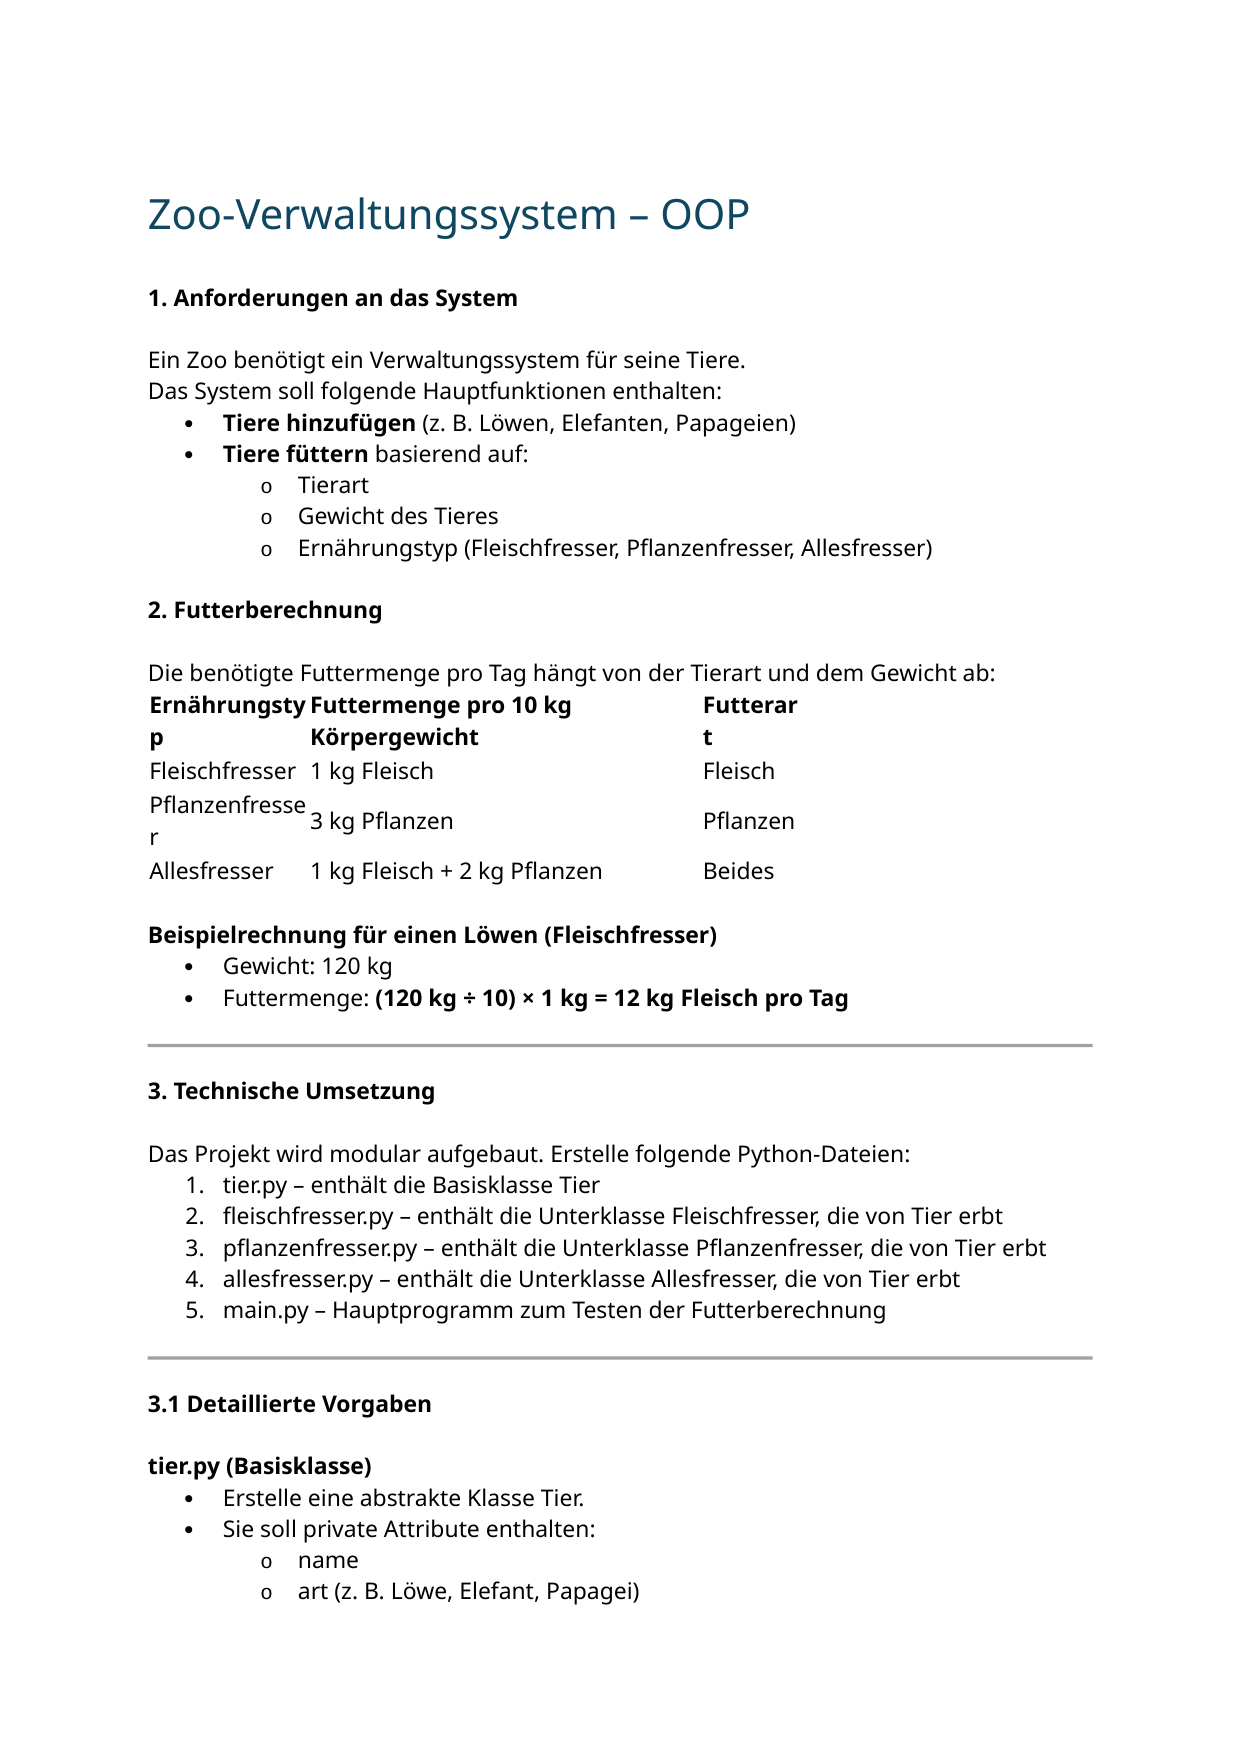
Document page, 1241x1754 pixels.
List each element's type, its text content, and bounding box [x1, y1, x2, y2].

subtitle Zoo-Verwaltungssystem – OOP [148, 185, 1093, 242]
list tier.py – enthält die Basisklasse Tier [185, 1169, 1093, 1200]
text Die benötigte Futtermenge pro Tag hängt von der Tierart und dem Gewicht ab: [148, 656, 1093, 688]
list pflanzenfresser.py – enthält die Unterklasse Pflanzenfresser, die von Tier erbt [185, 1231, 1093, 1263]
table_header Ernährungstyp [148, 688, 308, 753]
list Tiere hinzufügen (z. B. Löwen, Elefanten, Papageien) [185, 406, 1093, 438]
text tier.py (Basisklasse) [148, 1450, 1093, 1481]
table_header Futterart [701, 688, 801, 753]
table_cell 1 kg Fleisch [309, 753, 701, 788]
list Futtermenge: (120 kg ÷ 10) × 1 kg = 12 kg Fleisch pro Tag [185, 981, 1093, 1013]
list main.py – Hauptprogramm zum Testen der Futterberechnung [185, 1294, 1093, 1325]
list Tierart [260, 469, 1093, 500]
list Gewicht: 120 kg [185, 950, 1093, 981]
text 2. Futterberechnung [148, 594, 1093, 625]
list fleischfresser.py – enthält die Unterklasse Fleischfresser, die von Tier erbt [185, 1200, 1093, 1231]
text 3.1 Detaillierte Vorgaben [148, 1388, 1093, 1419]
list allesfresser.py – enthält die Unterklasse Allesfresser, die von Tier erbt [185, 1263, 1093, 1294]
table_header Futtermenge pro 10 kg Körpergewicht [309, 688, 701, 753]
list Erstelle eine abstrakte Klasse Tier. [185, 1481, 1093, 1513]
table_cell Allesfresser [148, 853, 308, 888]
table_cell Pflanzen [701, 788, 801, 853]
table_cell Beides [701, 853, 801, 888]
list Gewicht des Tieres [260, 500, 1093, 531]
list name [260, 1544, 1093, 1575]
list Tiere füttern basierend auf: [185, 438, 1093, 469]
table_cell 3 kg Pflanzen [309, 788, 701, 853]
text Das Projekt wird modular aufgebaut. Erstelle folgende Python-Dateien: [148, 1138, 1093, 1169]
list Ernährungstyp (Fleischfresser, Pflanzenfresser, Allesfresser) [260, 531, 1093, 563]
table_cell Fleisch [701, 753, 801, 788]
text Ein Zoo benötigt ein Verwaltungssystem für seine Tiere. Das System soll folgende Hauptfunktionen enthalten: [148, 344, 1093, 406]
list Sie soll private Attribute enthalten: [185, 1513, 1093, 1544]
text 1. Anforderungen an das System [148, 281, 1093, 313]
table_cell Fleischfresser [148, 753, 308, 788]
table_cell 1 kg Fleisch + 2 kg Pflanzen [309, 853, 701, 888]
list art (z. B. Löwe, Elefant, Papagei) [260, 1575, 1093, 1606]
table_cell Pflanzenfresser [148, 788, 308, 853]
text 3. Technische Umsetzung [148, 1075, 1093, 1106]
text Beispielrechnung für einen Löwen (Fleischfresser) [148, 919, 1093, 950]
